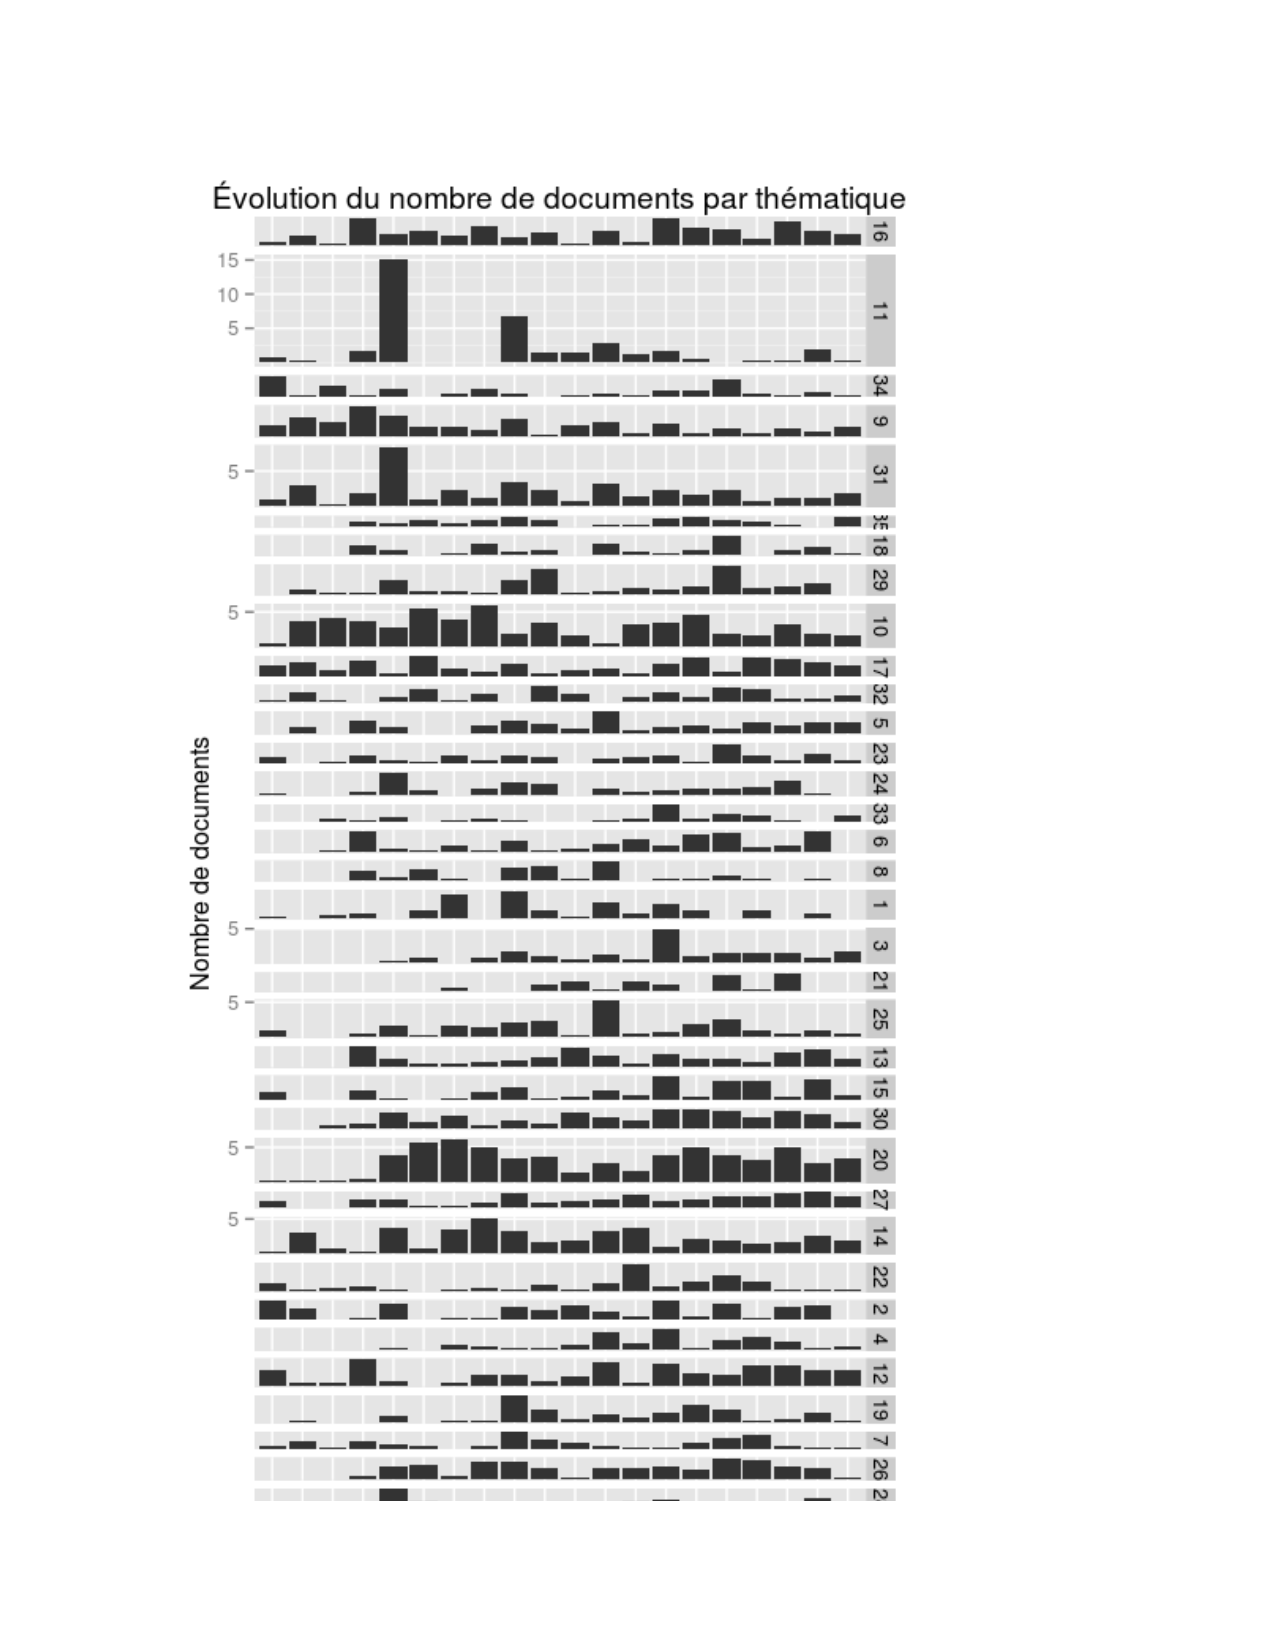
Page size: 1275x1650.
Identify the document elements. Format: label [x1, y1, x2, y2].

picture [168, 150, 925, 1501]
